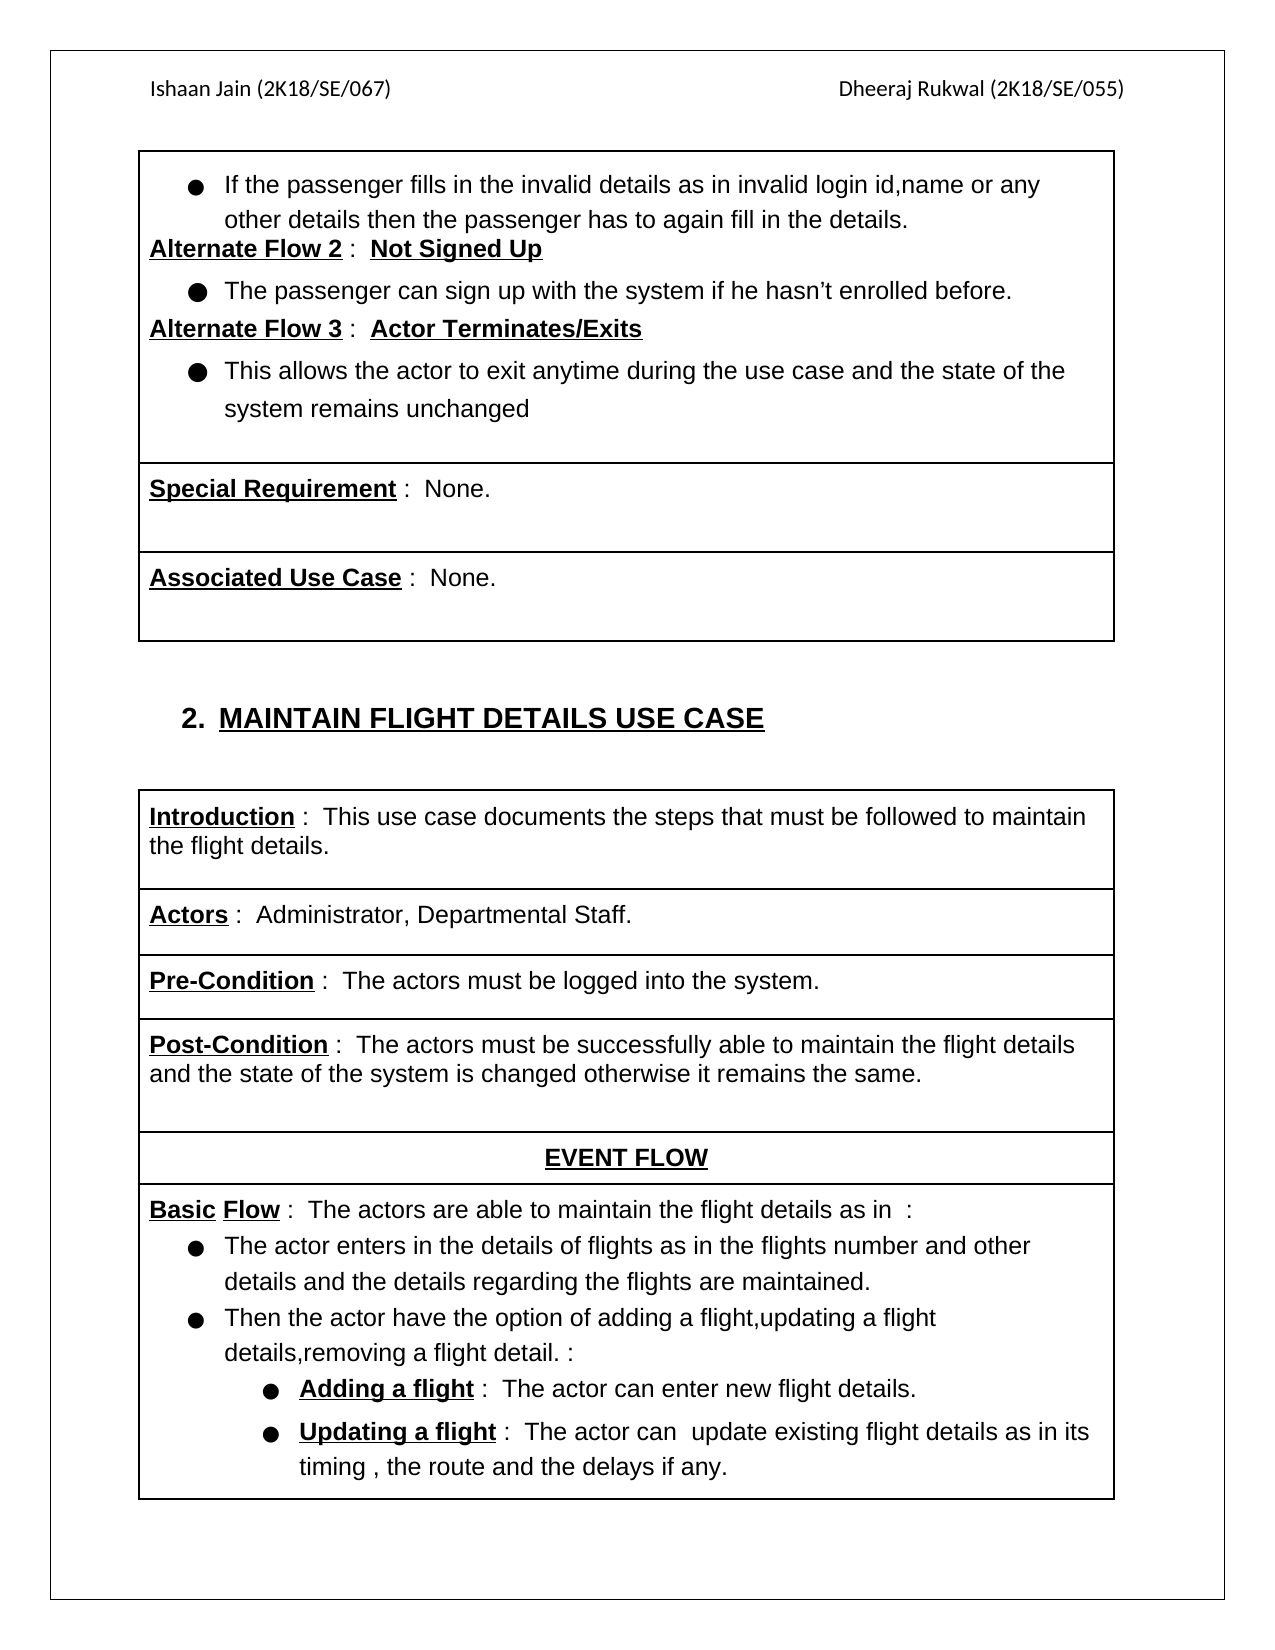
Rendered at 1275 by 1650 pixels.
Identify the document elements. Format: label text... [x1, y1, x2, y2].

table_cell Pre-Condition : The actors must be logged into the system. [140, 956, 1113, 1017]
table_cell Actors : Administrator, Departmental Staff. [140, 890, 1113, 953]
table_cell Special Requirement : None. [140, 464, 1113, 551]
table_cell Associated Use Case : None. [140, 553, 1113, 640]
table_cell EVENT FLOW [140, 1133, 1113, 1183]
table_cell Post-Condition : The actors must be successfully able to maintain the flight details and the state of the system is changed otherwise it remains the same. [140, 1020, 1113, 1131]
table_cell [140, 152, 1113, 462]
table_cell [140, 1185, 1113, 1498]
table_header Introduction : This use case documents the steps that must be followed to maintain the flight details. [140, 791, 1113, 888]
list MAINTAIN FLIGHT DETAILS USE CASE [181, 701, 1125, 735]
